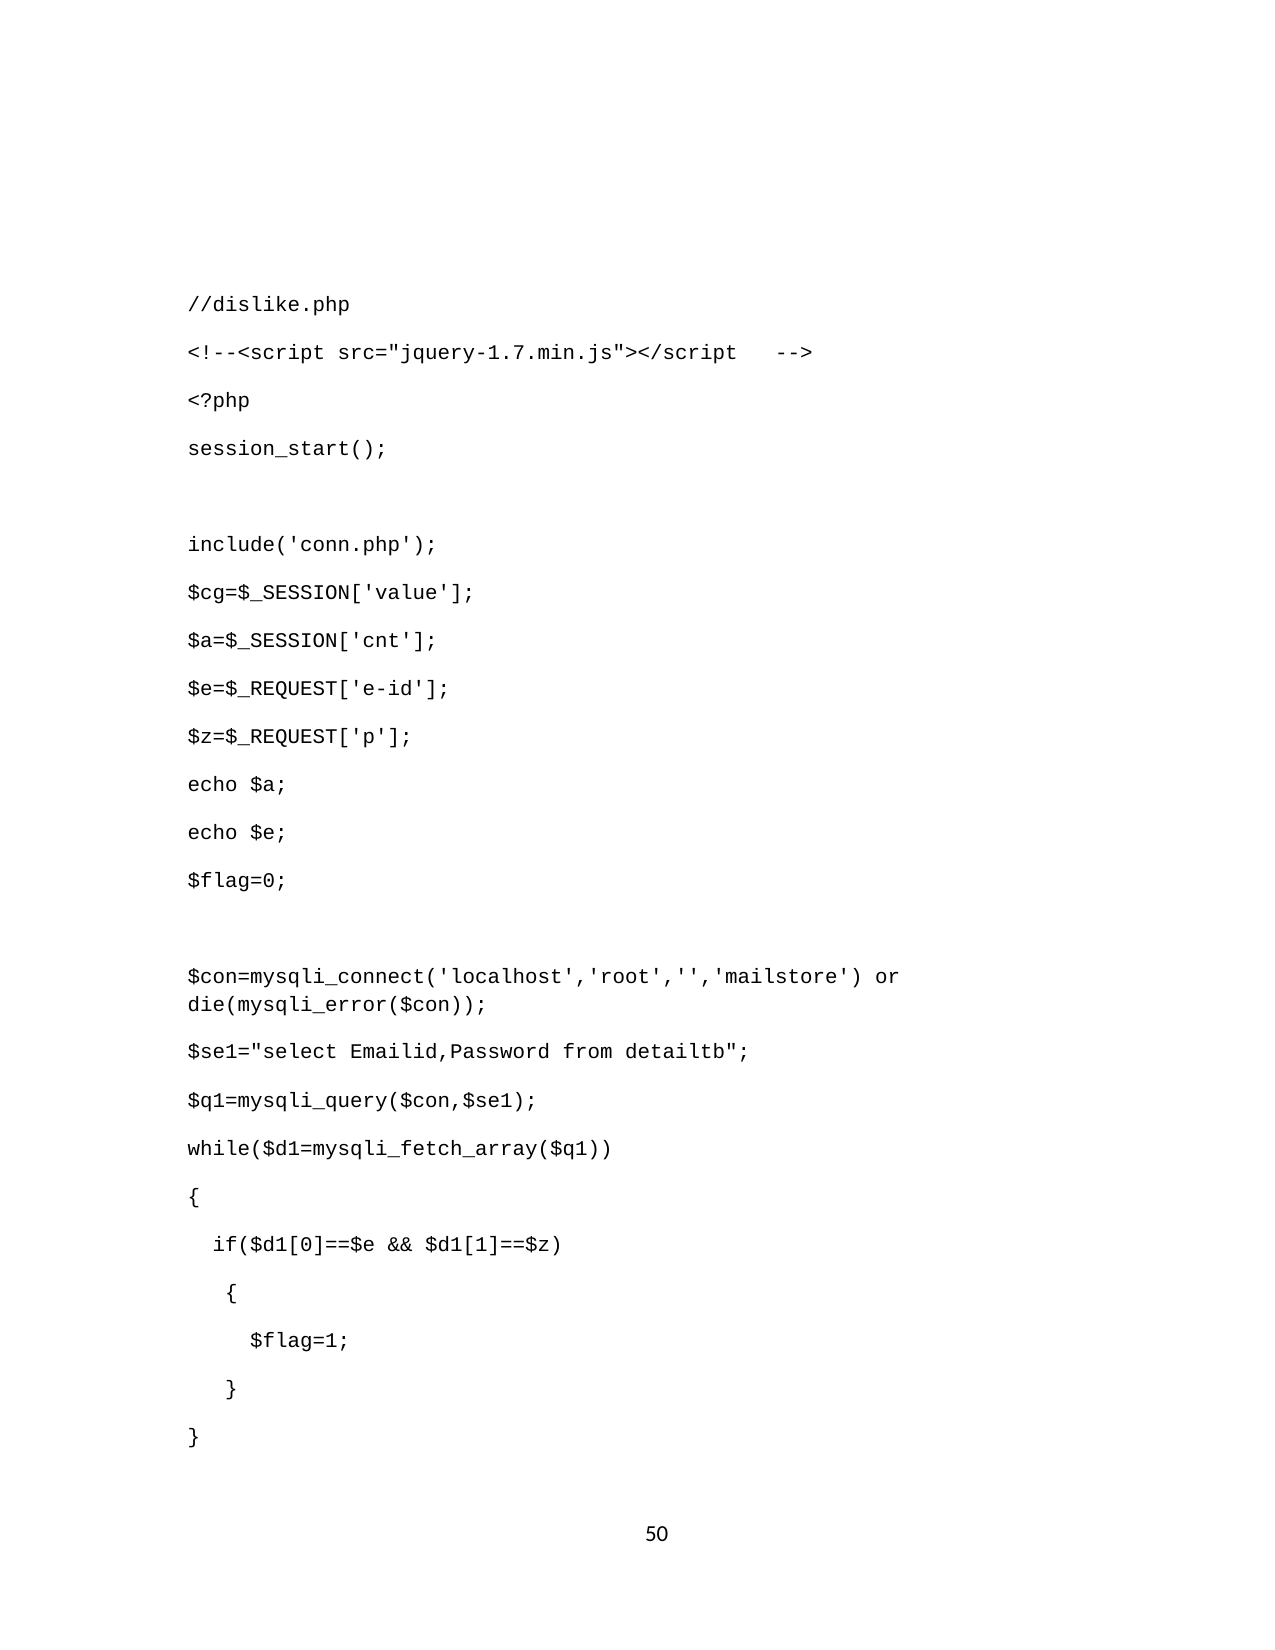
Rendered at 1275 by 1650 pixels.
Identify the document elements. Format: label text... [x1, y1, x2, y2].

text $cg=$_SESSION['value']; [187, 582, 1125, 606]
text } [187, 1378, 1125, 1401]
text $con=mysqli_connect('localhost','root','','mailstore') or die(mysqli_error($con)); [187, 966, 1125, 1017]
text } [187, 1426, 1125, 1449]
text session_start(); [187, 438, 1125, 462]
text { [187, 1282, 1125, 1305]
text $e=$_REQUEST['e-id']; [187, 678, 1125, 702]
text { [187, 1186, 1125, 1209]
text $q1=mysqli_query($con,$se1); [187, 1089, 1125, 1113]
text $flag=1; [187, 1330, 1125, 1353]
text $a=$_SESSION['cnt']; [187, 630, 1125, 654]
text $flag=0; [187, 870, 1125, 894]
text <?php [187, 390, 1125, 414]
text //dislike.php [187, 294, 1125, 318]
text echo $a; [187, 774, 1125, 798]
text <!--<script src="jquery-1.7.min.js"></script --> [187, 342, 1125, 366]
text $se1="select Emailid,Password from detailtb"; [187, 1042, 1125, 1065]
text include('conn.php'); [187, 534, 1125, 558]
text while($d1=mysqli_fetch_array($q1)) [187, 1138, 1125, 1161]
text if($d1[0]==$e && $d1[1]==$z) [187, 1234, 1125, 1257]
text echo $e; [187, 822, 1125, 846]
text $z=$_REQUEST['p']; [187, 726, 1125, 750]
